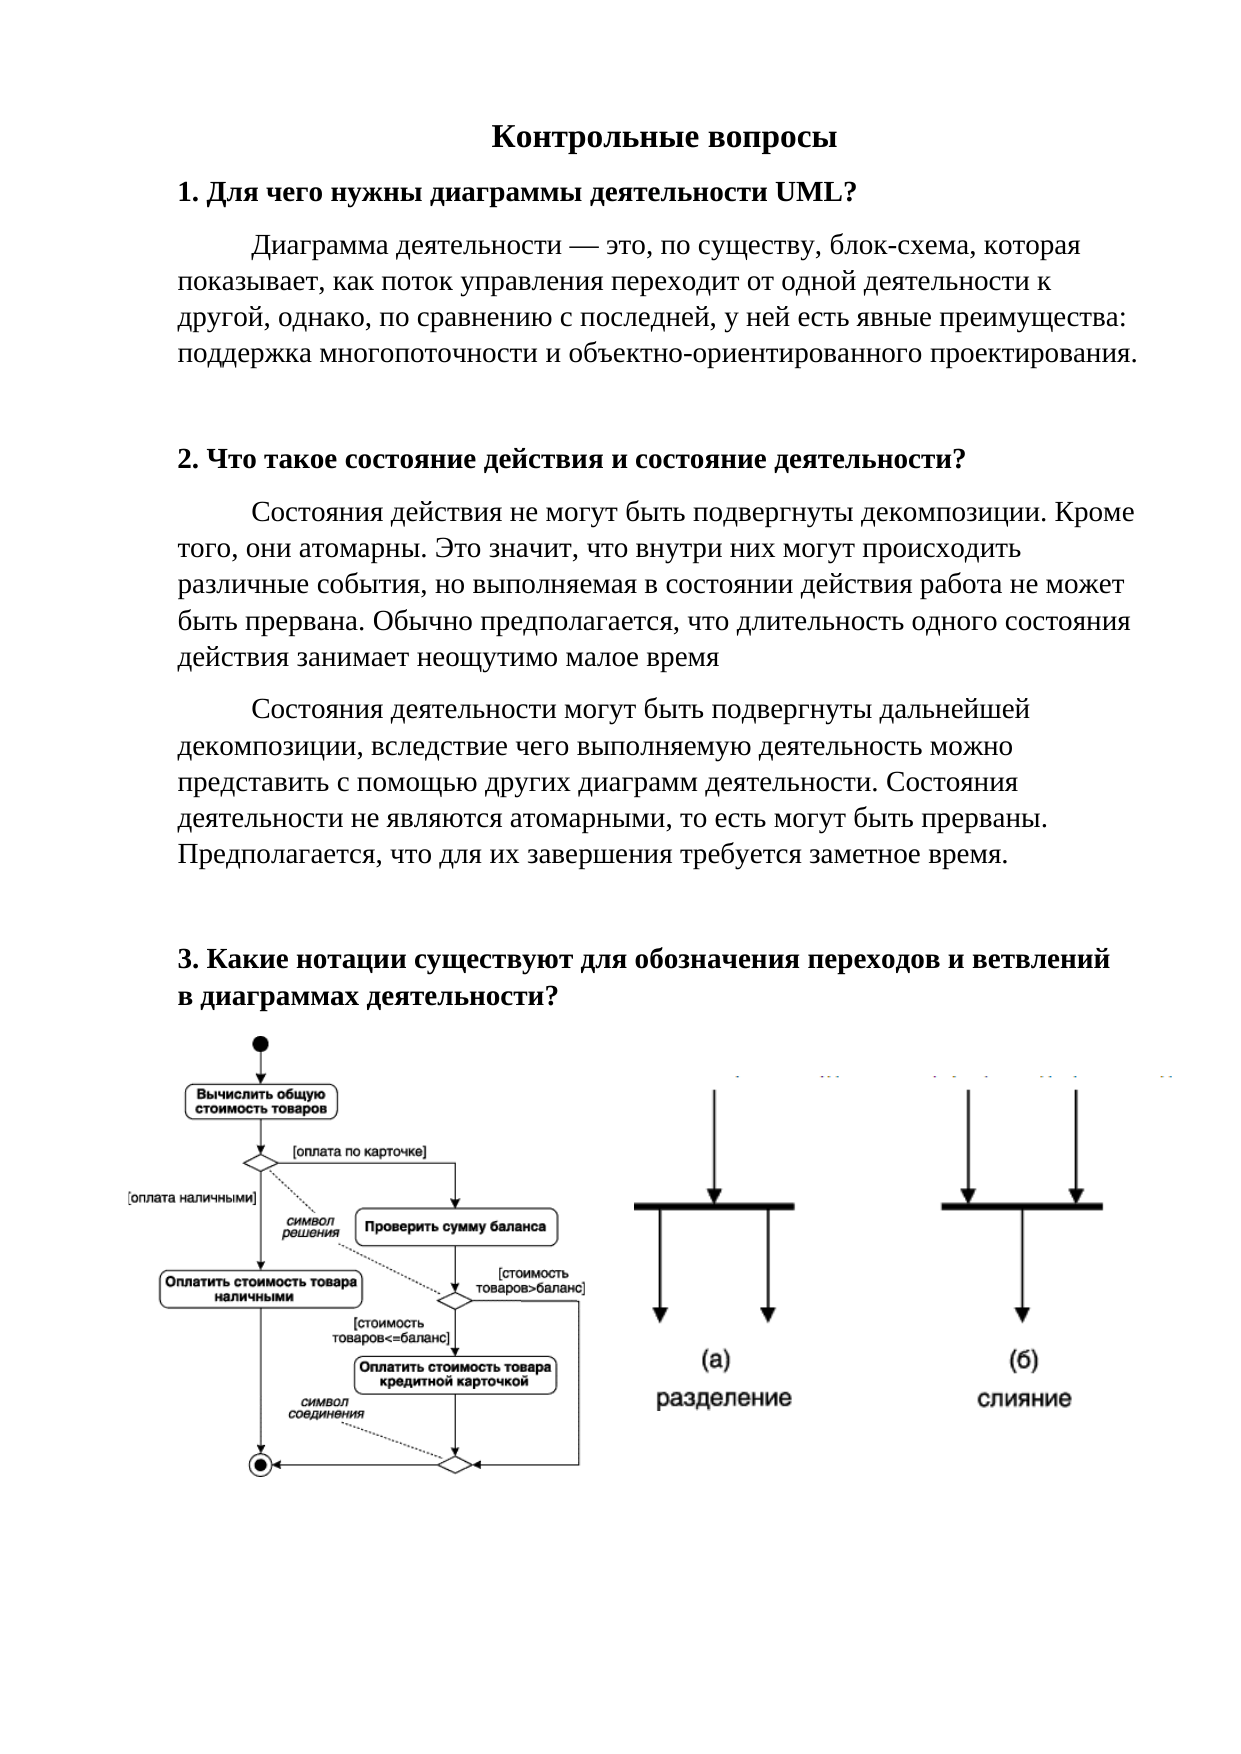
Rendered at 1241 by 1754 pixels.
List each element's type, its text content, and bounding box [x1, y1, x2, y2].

subtitle Для чего нужны диаграммы деятельности UML? [177, 174, 1182, 208]
text Диаграмма деятельности — это, по существу, блок-схема, которая показывает, как поток управления переходит от одной деятельности к другой, однако, по сравнению с последней, у ней есть явные преимущества: поддержка многопоточности и объектно-ориентированного проектирования. [177, 227, 1143, 369]
text Состояния деятельности могут быть подвергнуты дальнейшей декомпозиции, вследствие чего выполняемую деятельность можно представить с помощью других диаграмм деятельности. Состояния деятельности не являются атомарными, то есть могут быть прерваны. Предполагается, что для их завершения требуется заметное время. [177, 691, 1050, 869]
text Контрольные вопросы [214, 116, 1115, 154]
subtitle Какие нотации существуют для обозначения переходов и ветвлений в диаграммах деятельности? [177, 942, 1134, 1011]
picture [634, 1076, 1172, 1411]
subtitle Что такое состояние действия и состояние деятельности? [177, 441, 1182, 475]
text Состояния действия не могут быть подвергнуты декомпозиции. Кроме того, они атомарны. Это значит, что внутри них могут происходить различные события, но выполняемая в состоянии действия работа не может быть прервана. Обычно предполагается, что длительность одного состояния действия занимает неощутимо малое время [177, 494, 1137, 672]
picture [128, 1036, 585, 1477]
